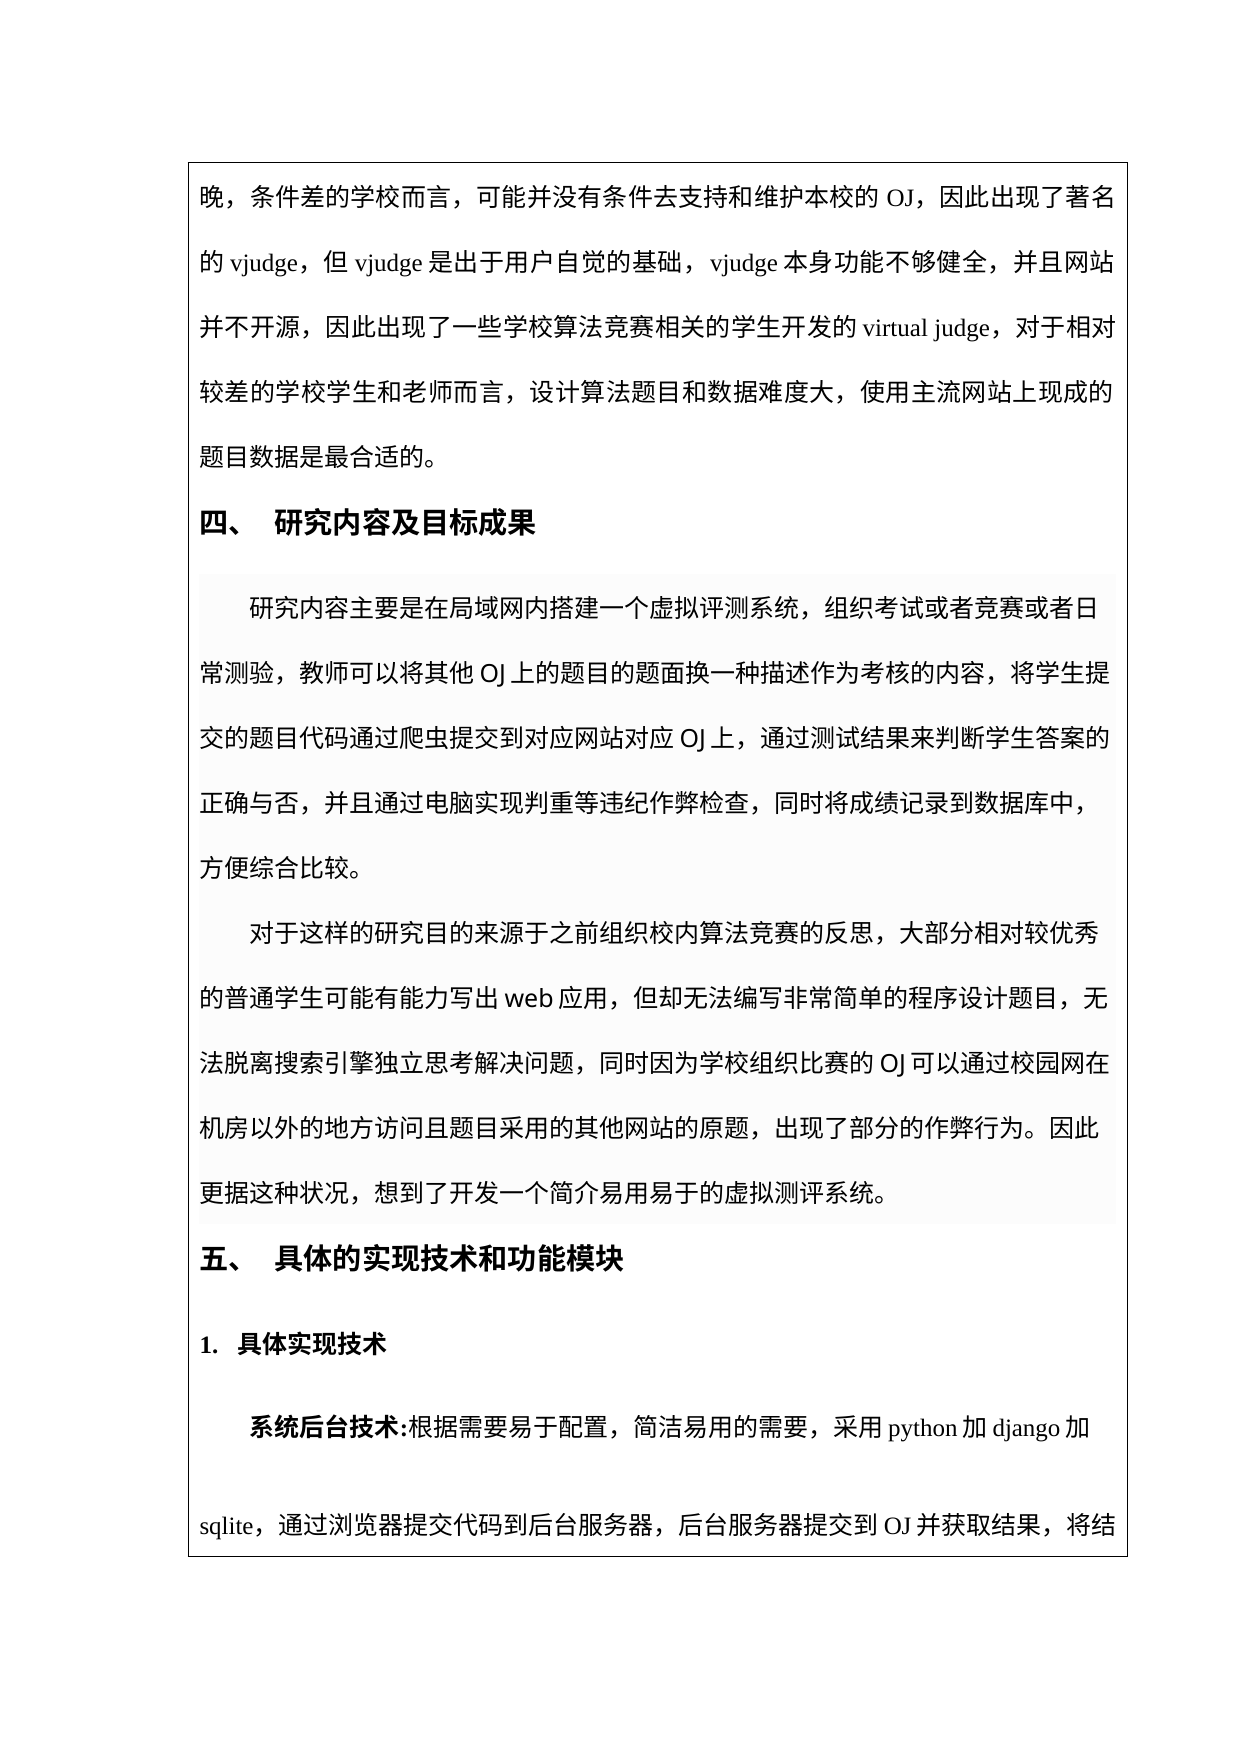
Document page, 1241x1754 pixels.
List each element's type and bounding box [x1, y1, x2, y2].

table_cell [189, 163, 1127, 1556]
